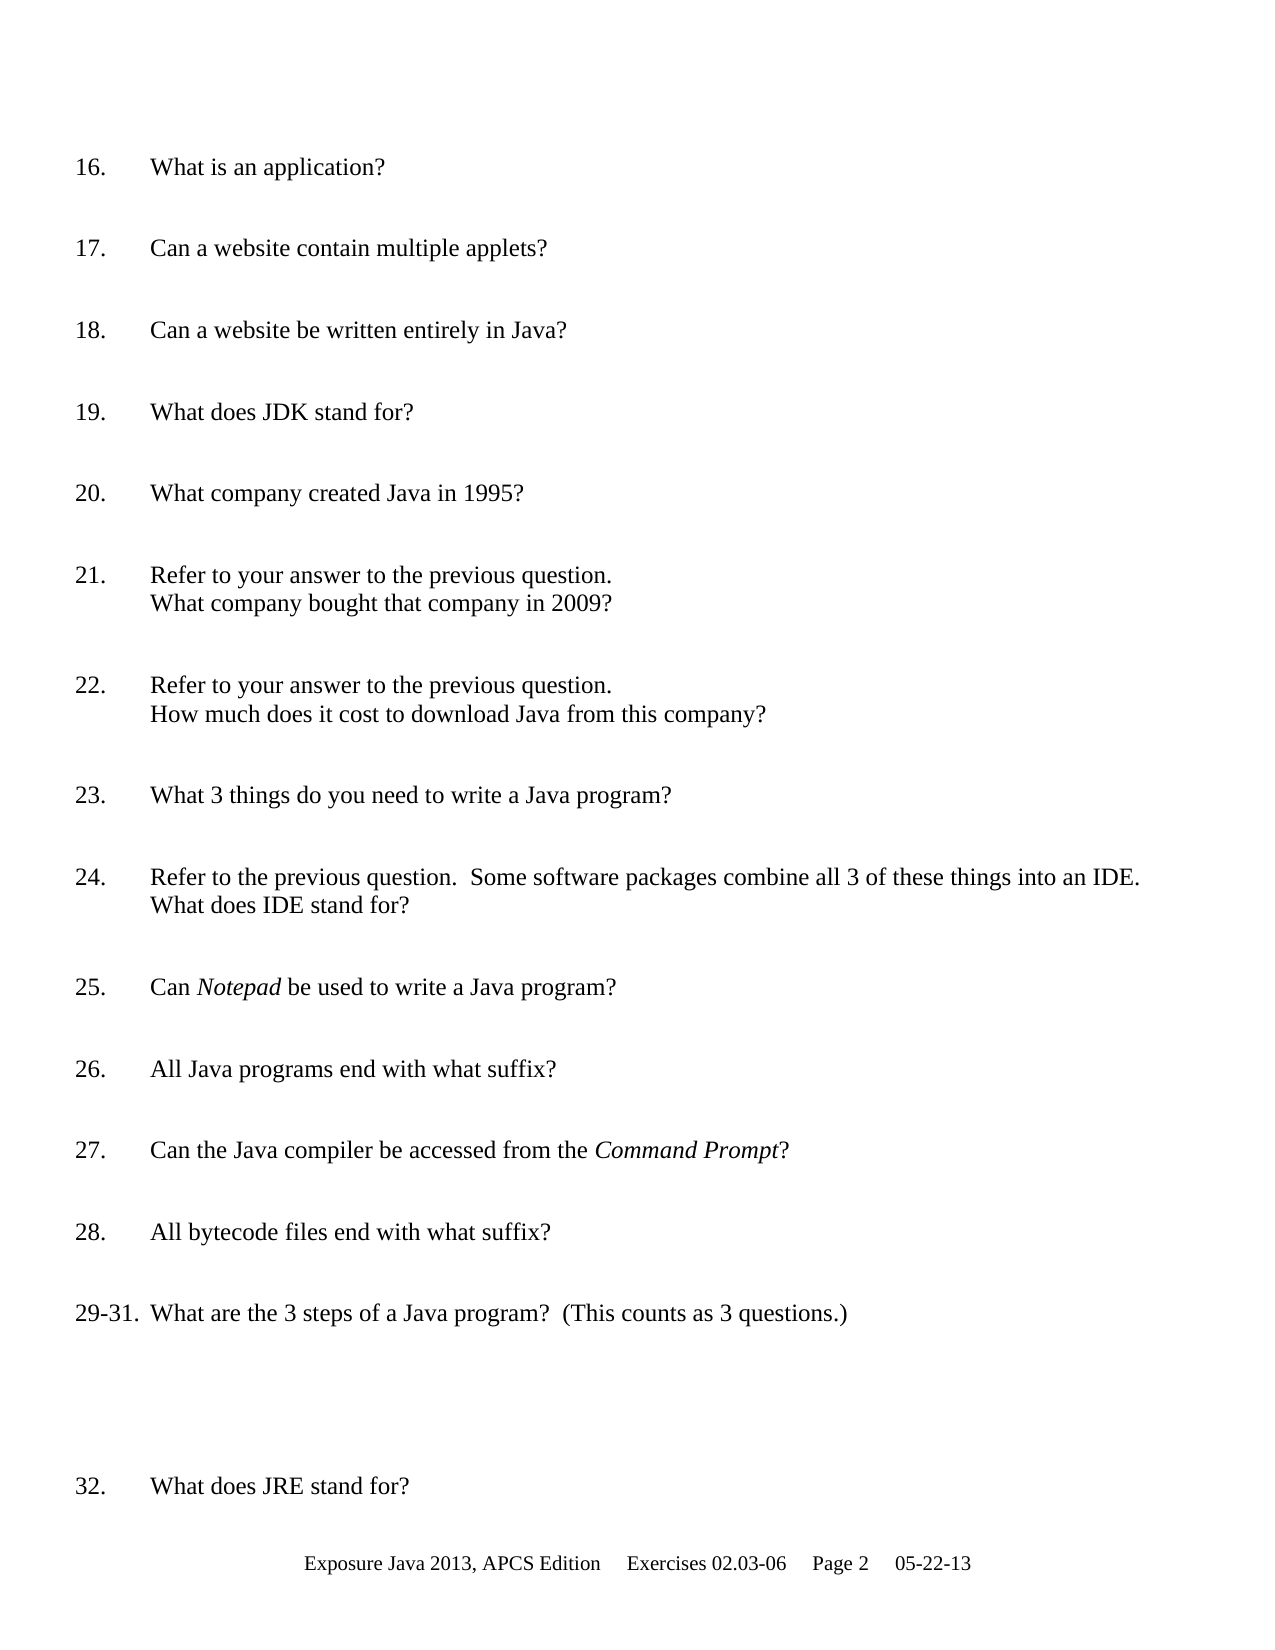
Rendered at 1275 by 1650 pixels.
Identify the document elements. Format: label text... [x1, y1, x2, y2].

text 27. Can the Java compiler be accessed from the Command Prompt? [75, 1135, 1200, 1164]
text 22. Refer to your answer to the previous question. [75, 670, 1200, 699]
text 21. Refer to your answer to the previous question. [75, 560, 1200, 588]
text 18. Can a website be written entirely in Java? [75, 315, 1200, 344]
text 29-31. What are the 3 steps of a Java program? (This counts as 3 questions.) [75, 1298, 1200, 1327]
text 23. What 3 things do you need to write a Java program? [75, 780, 1200, 809]
text What company bought that company in 2009? [75, 588, 1200, 617]
text 26. All Java programs end with what suffix? [75, 1054, 1200, 1082]
text 25. Can Notepad be used to write a Java program? [75, 972, 1200, 1001]
text What does IDE stand for? [75, 891, 1200, 919]
text How much does it cost to download Java from this company? [75, 699, 1200, 727]
text 24. Refer to the previous question. Some software packages combine all 3 of these things into an IDE. [75, 862, 1200, 891]
text 19. What does JDK stand for? [75, 397, 1200, 425]
text 20. What company created Java in 1995? [75, 478, 1200, 507]
text 16. What is an application? [75, 152, 1200, 181]
text 32. What does JRE stand for? [75, 1471, 1200, 1500]
text 17. Can a website contain multiple applets? [75, 233, 1200, 262]
text 28. All bytecode files end with what suffix? [75, 1217, 1200, 1246]
